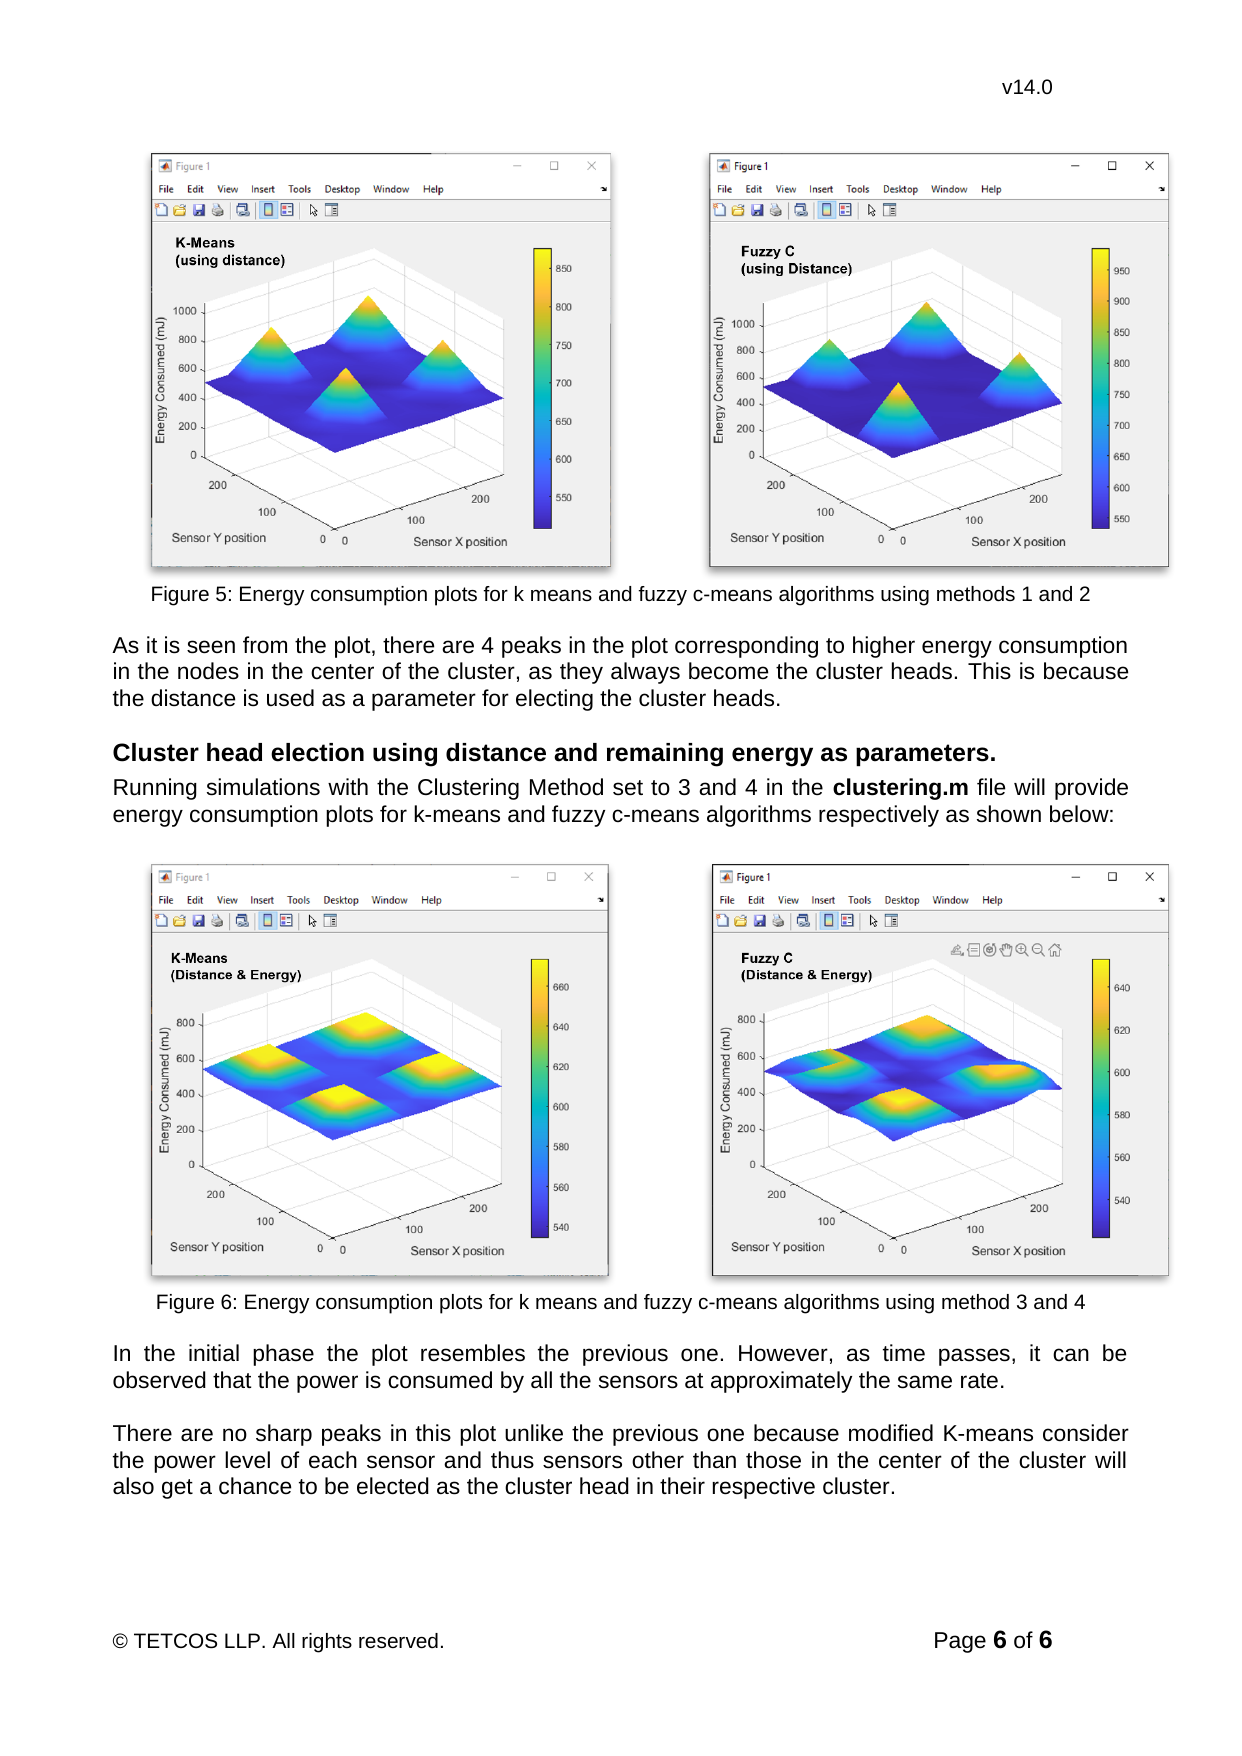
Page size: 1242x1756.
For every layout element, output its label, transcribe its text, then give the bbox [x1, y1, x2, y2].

text Figure 6: Energy consumption plots for k means and fuzzy c-means algorithms using method 3 and 4 [112, 1290, 1129, 1314]
text As it is seen from the plot, there are 4 peaks in the plot corresponding to higher energy consumption in the nodes in the center of the cluster, as they always become the cluster heads. This is because the distance is used as a parameter for electing the cluster heads. [112, 632, 1129, 711]
picture [151, 864, 1169, 1276]
text Figure 5: Energy consumption plots for k means and fuzzy c-means algorithms using methods 1 and 2 [112, 581, 1129, 605]
text There are no sharp peaks in this plot unlike the previous one because modified K-means consider the power level of each sensor and thus sensors other than those in the center of the cluster will also get a chance to be elected as the cluster head in their respective cluster. [112, 1420, 1129, 1499]
text In the initial phase the plot resembles the previous one. However, as time passes, it can be observed that the power is consumed by all the sensors at approximately the same rate. [112, 1340, 1129, 1393]
picture [151, 153, 1169, 567]
text Cluster head election using distance and remaining energy as parameters. [112, 738, 1129, 767]
text Running simulations with the Clustering Method set to 3 and 4 in the clustering.m file will provide energy consumption plots for k-means and fuzzy c-means algorithms respectively as shown below: [112, 774, 1129, 827]
